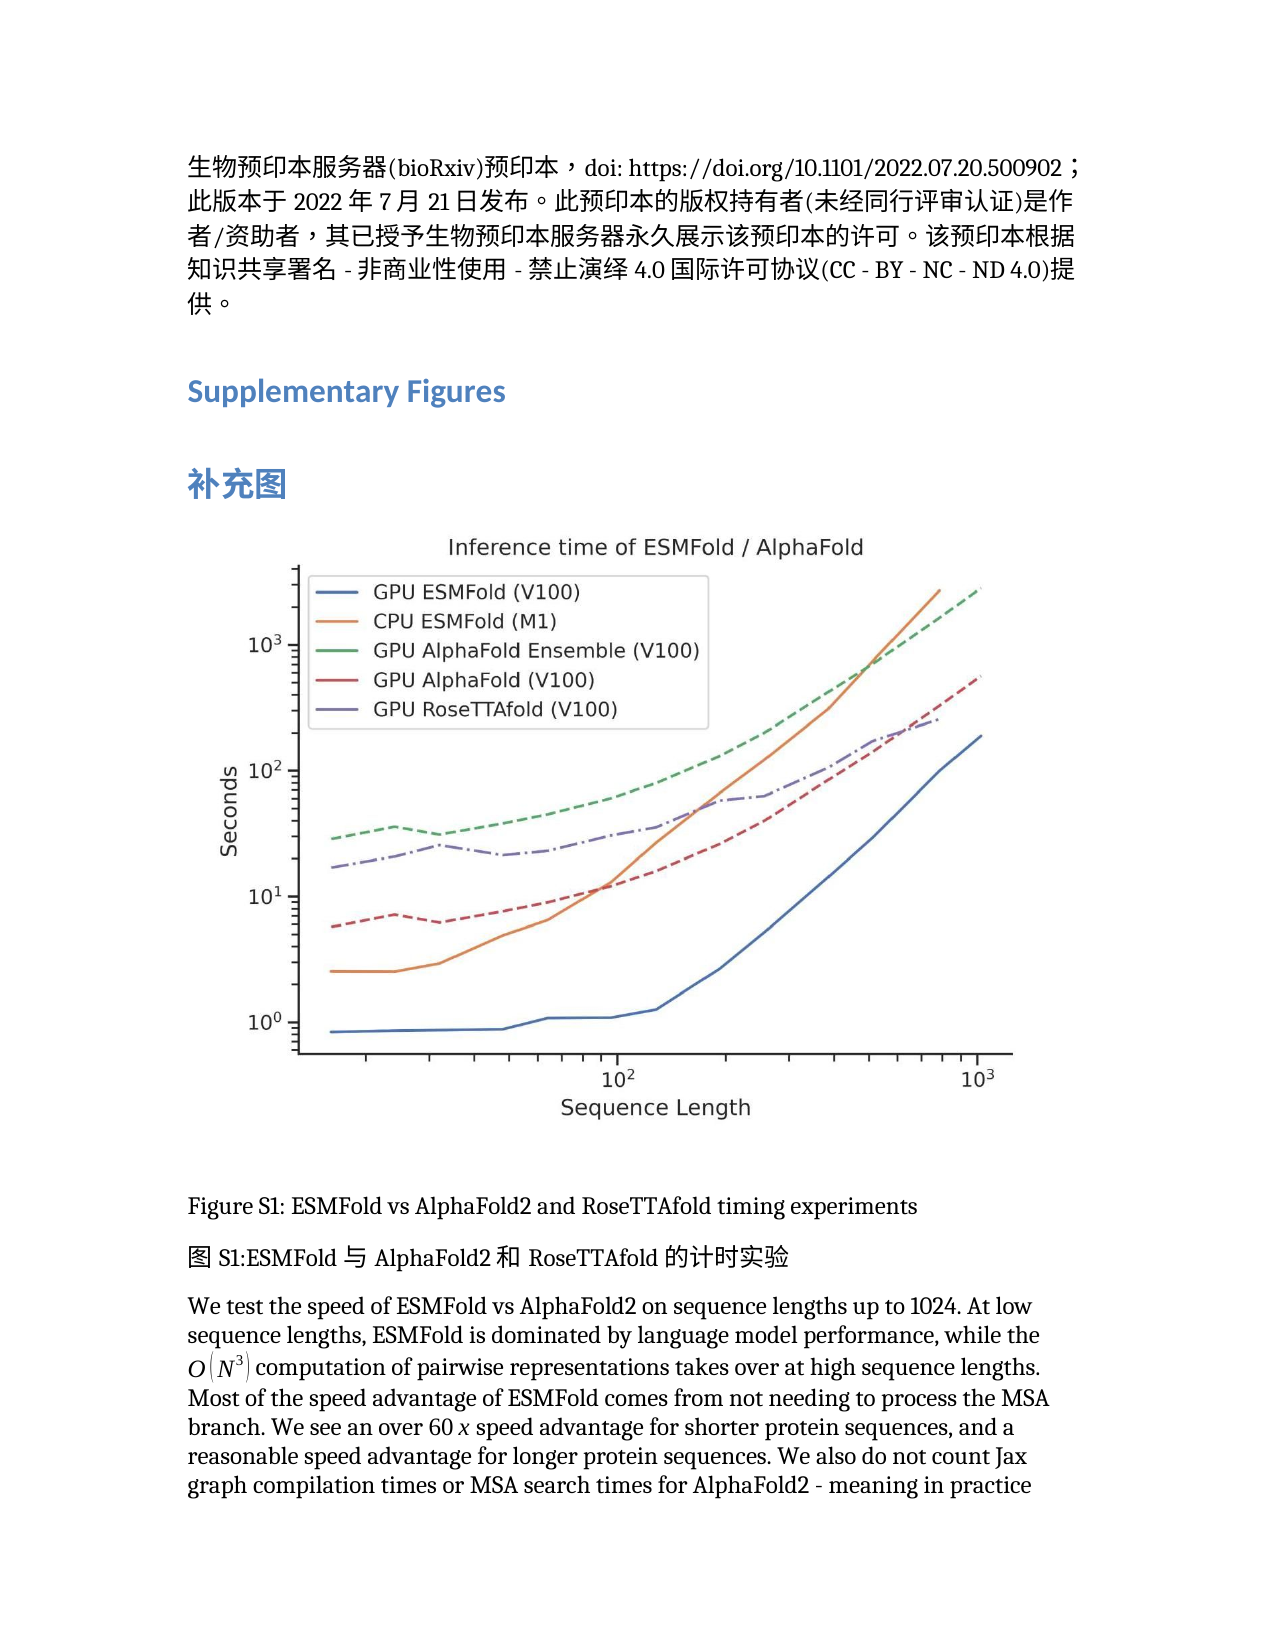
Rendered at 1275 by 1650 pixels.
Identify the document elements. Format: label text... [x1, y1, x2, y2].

text 生物预印本服务器(bioRxiv)预印本，doi: https://doi.org/10.1101/2022.07.20.500902；此版本于 2022 年 7 月 21 日发布。此预印本的版权持有者(未经同行评审认证)是作者/资助者，其已授予生物预印本服务器永久展示该预印本的许可。该预印本根据知识共享署名 - 非商业性使用 - 禁止演绎 4.0 国际许可协议(CC - BY - NC - ND 4.0)提供。 [187, 150, 1087, 320]
text 图 S1:ESMFold 与 AlphaFold2 和 RoseTTAfold 的计时实验 [187, 1239, 1087, 1273]
subtitle Supplementary Figures [187, 370, 1087, 411]
subtitle 补充图 [187, 461, 1087, 506]
picture [206, 525, 1017, 1126]
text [187, 1292, 1087, 1499]
text Figure S1: ESMFold vs AlphaFold2 and RoseTTAfold timing experiments [187, 1192, 1087, 1221]
